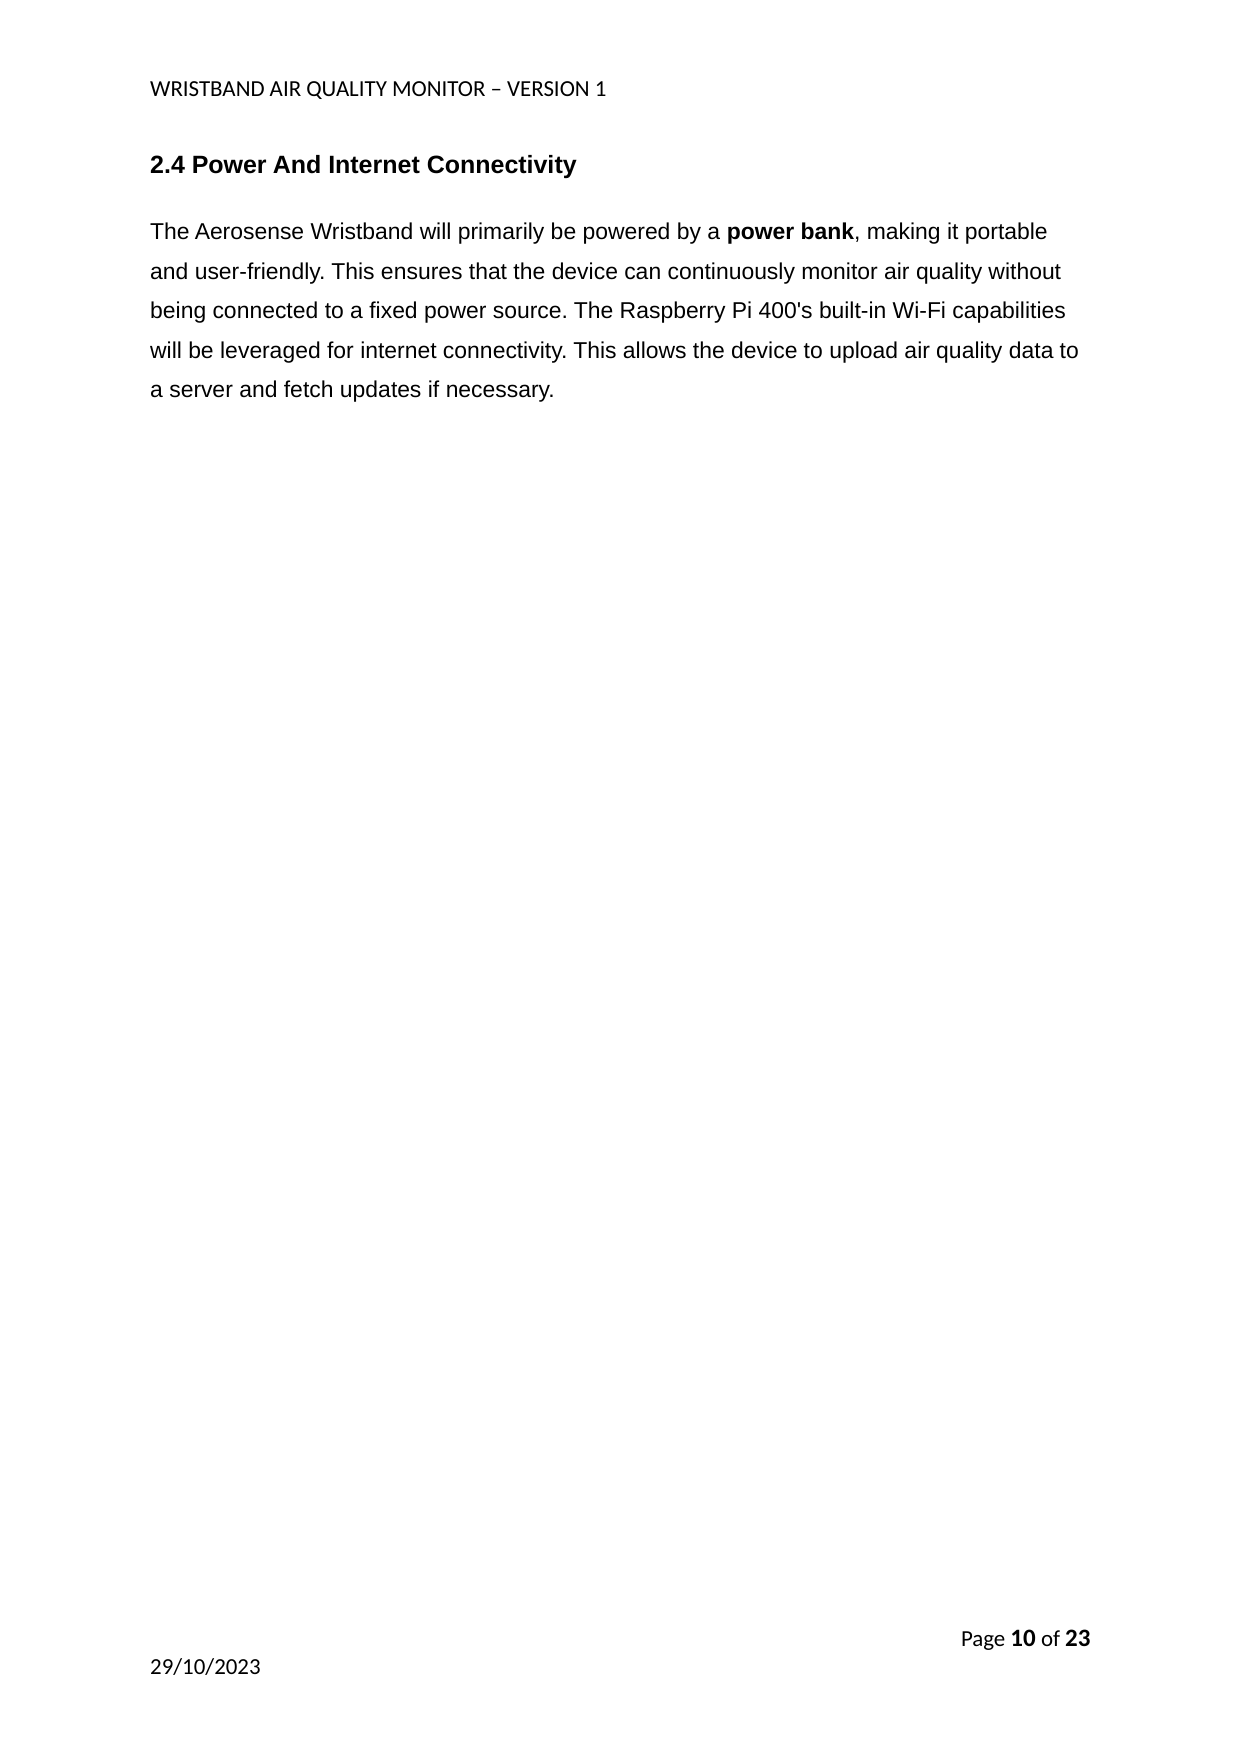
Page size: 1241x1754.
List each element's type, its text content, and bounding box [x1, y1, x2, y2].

subtitle 2.4 Power And Internet Connectivity [150, 150, 1090, 216]
text The Aerosense Wristband will primarily be powered by a power bank, making it portable and user-friendly. This ensures that the device can continuously monitor air quality without being connected to a fixed power source. The Raspberry Pi 400's built-in Wi-Fi capabilities will be leveraged for internet connectivity. This allows the device to upload air quality data to a server and fetch updates if necessary. [150, 218, 1090, 402]
